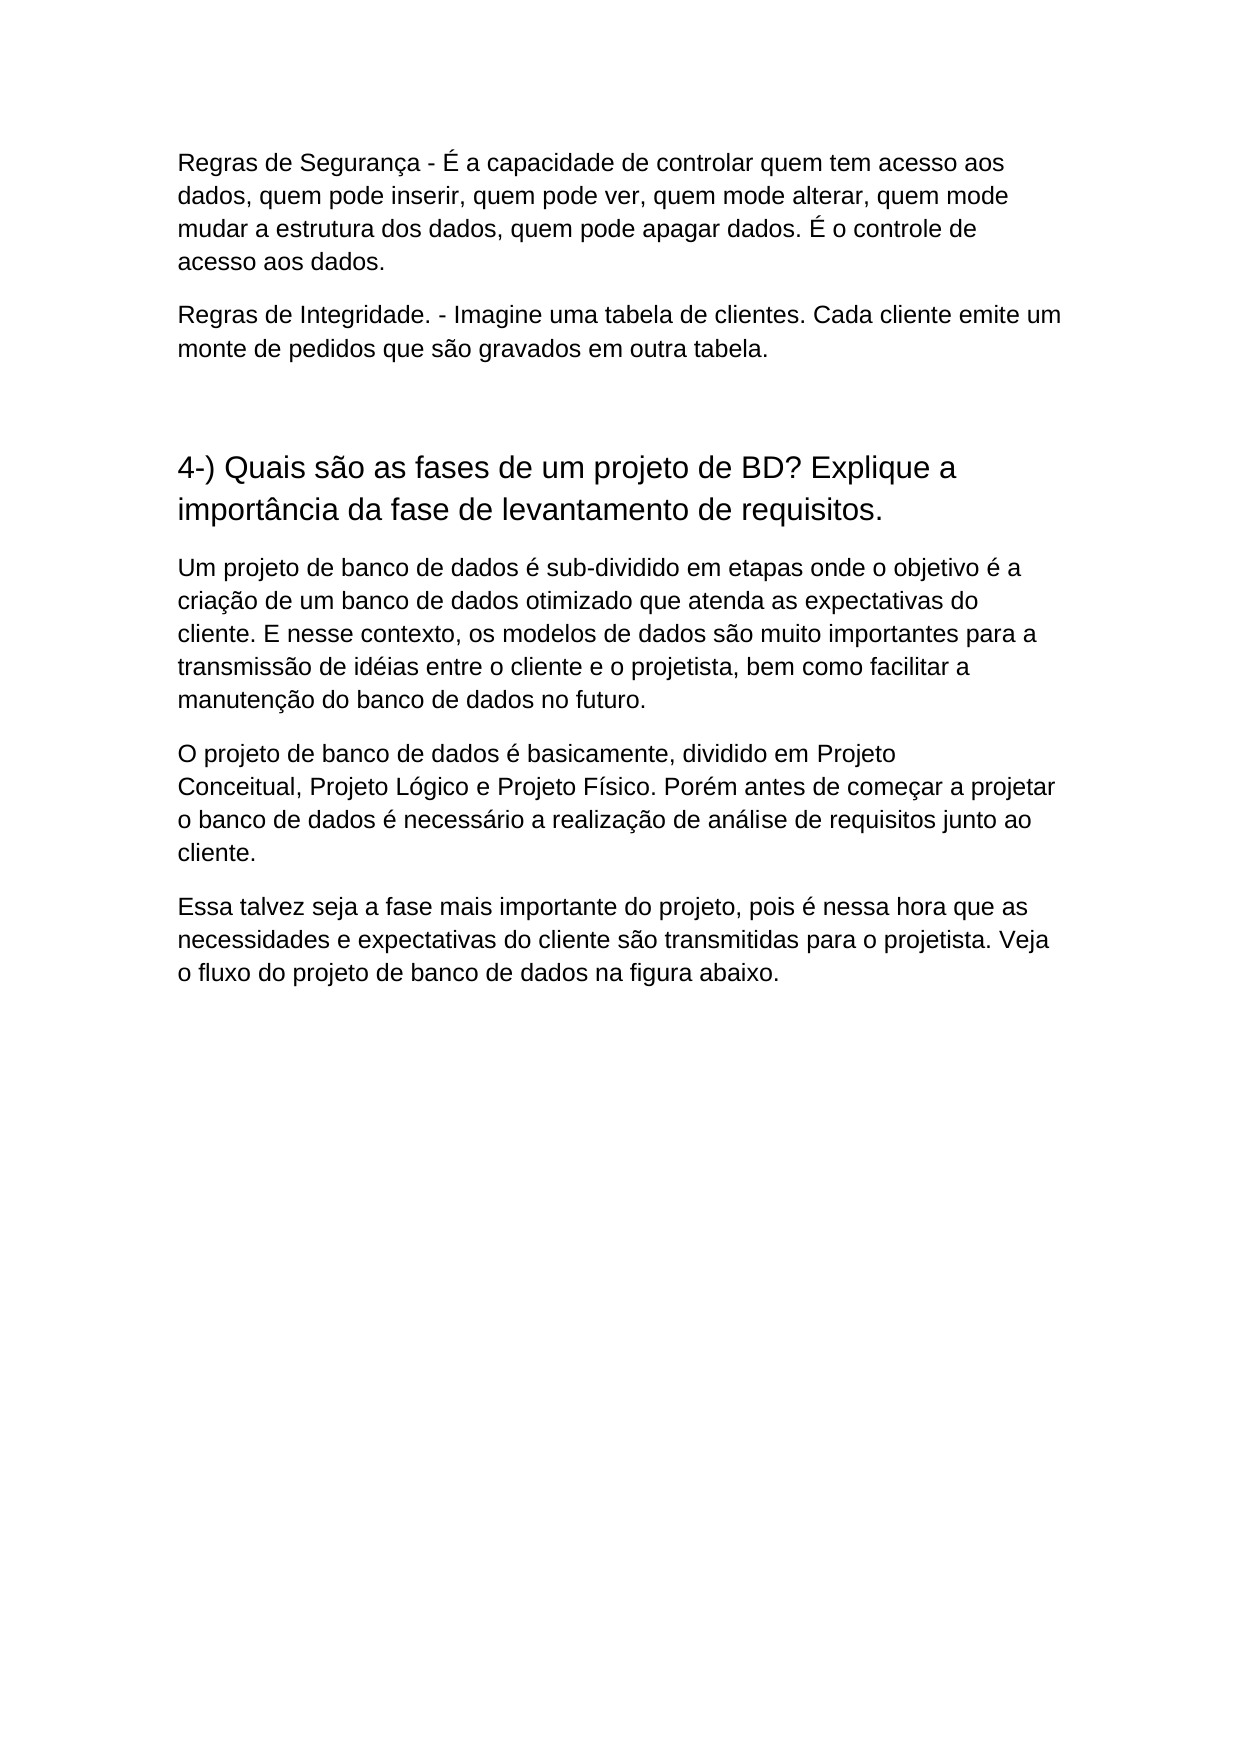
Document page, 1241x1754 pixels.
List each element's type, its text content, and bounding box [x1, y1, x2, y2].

text Regras de Segurança - É a capacidade de controlar quem tem acesso aos dados, quem pode inserir, quem pode ver, quem mode alterar, quem mode mudar a estrutura dos dados, quem pode apagar dados. É o controle de acesso aos dados. [177, 148, 1063, 275]
text Regras de Integridade. - Imagine uma tabela de clientes. Cada cliente emite um monte de pedidos que são gravados em outra tabela. [177, 301, 1063, 362]
text Um projeto de banco de dados é sub-dividido em etapas onde o objetivo é a criação de um banco de dados otimizado que atenda as expectativas do cliente. E nesse contexto, os modelos de dados são muito importantes para a transmissão de idéias entre o cliente e o projetista, bem como facilitar a manutenção do banco de dados no futuro. [177, 553, 1063, 714]
text 4-) Quais são as fases de um projeto de BD? Explique a importância da fase de levantamento de requisitos. [177, 449, 1063, 527]
text O projeto de banco de dados é basicamente, dividido em Projeto Conceitual, Projeto Lógico e Projeto Físico. Porém antes de começar a projetar o banco de dados é necessário a realização de análise de requisitos junto ao cliente. [177, 739, 1063, 867]
text Essa talvez seja a fase mais importante do projeto, pois é nessa hora que as necessidades e expectativas do cliente são transmitidas para o projetista. Veja o fluxo do projeto de banco de dados na figura abaixo. [177, 892, 1063, 986]
